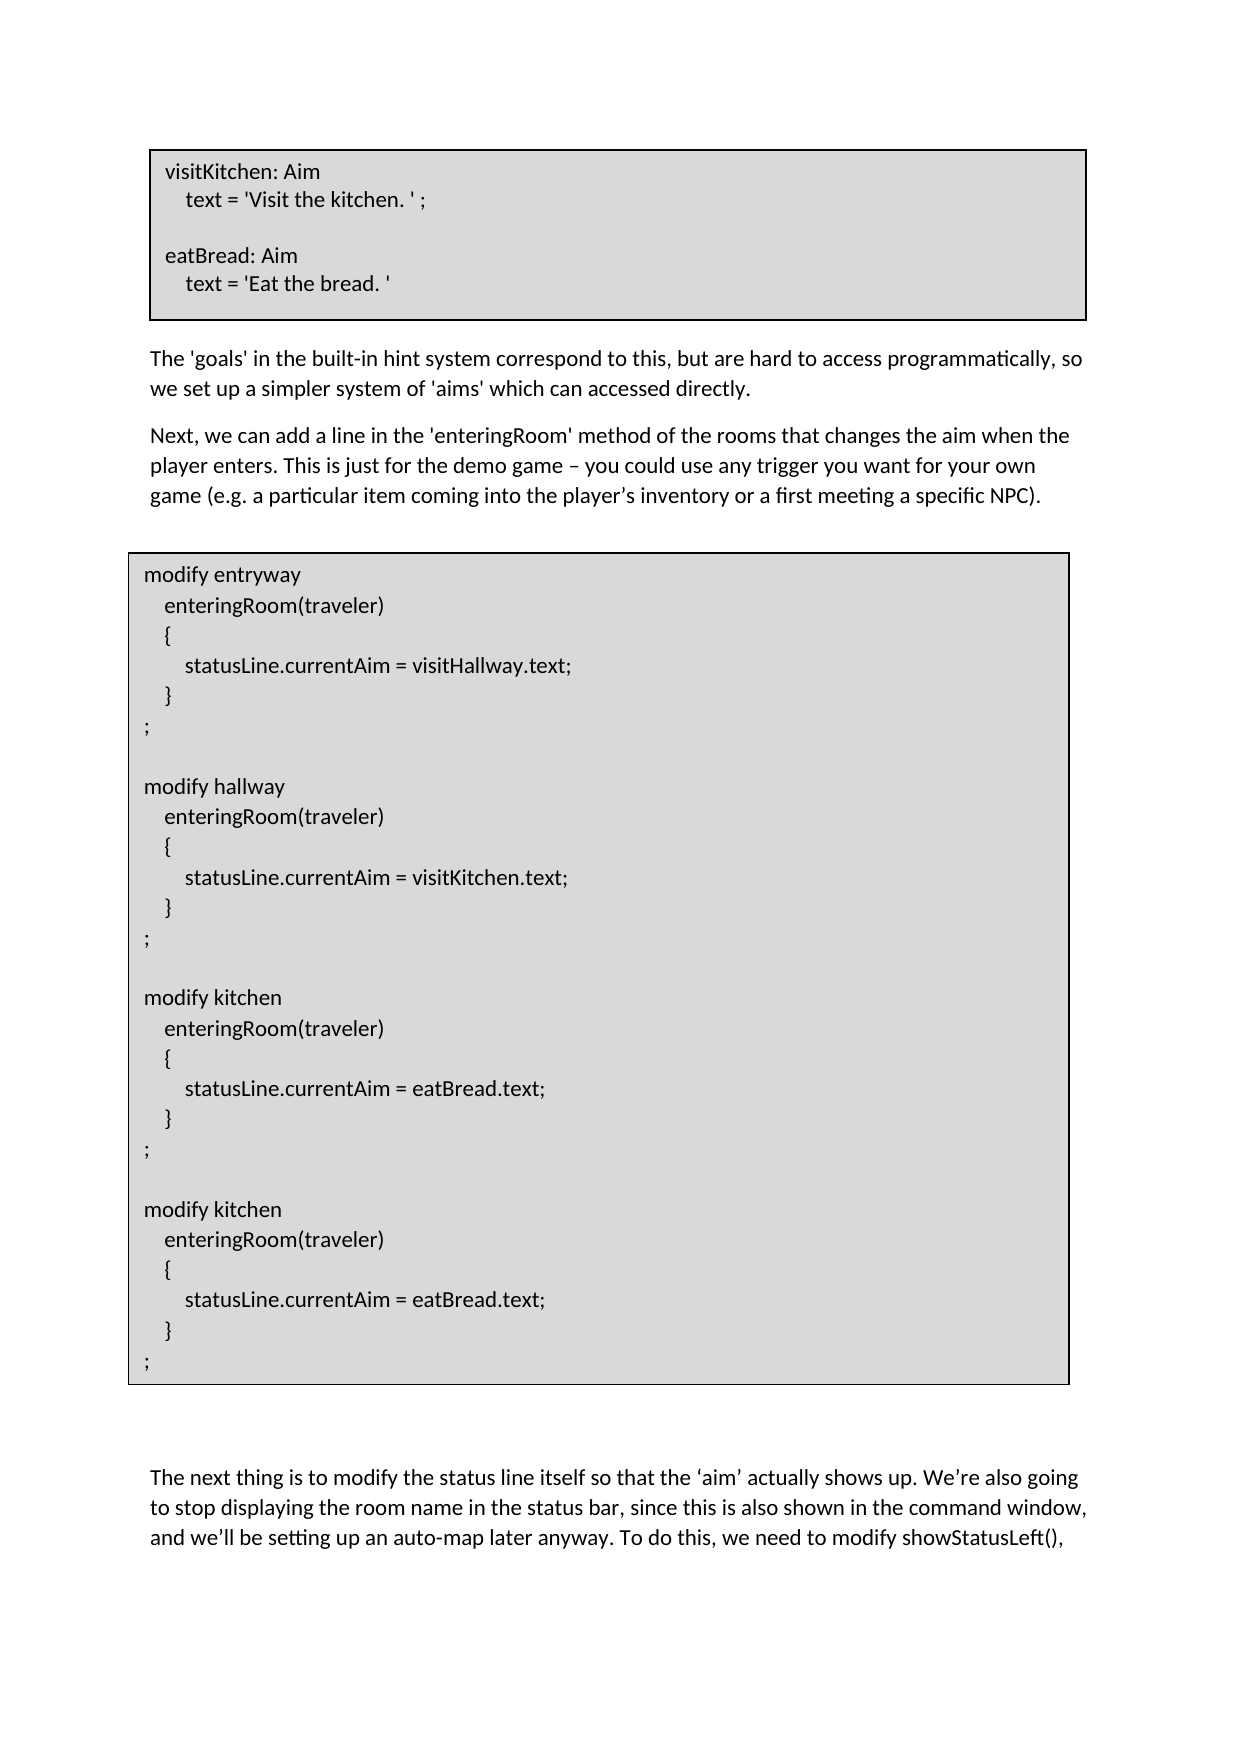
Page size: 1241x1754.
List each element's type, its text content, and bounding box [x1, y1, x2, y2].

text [150, 1463, 1090, 1551]
text Next, we can add a line in the 'enteringRoom' method of the rooms that changes the aim when the player enters. This is just for the demo game – you could use any trigger you want for your own game (e.g. a particular item coming into the player’s inventory or a first meeting a specific NPC). [150, 421, 1090, 509]
text The 'goals' in the built-in hint system correspond to this, but are hard to access programmatically, so we set up a simpler system of 'aims' which can accessed directly. [150, 344, 1090, 402]
